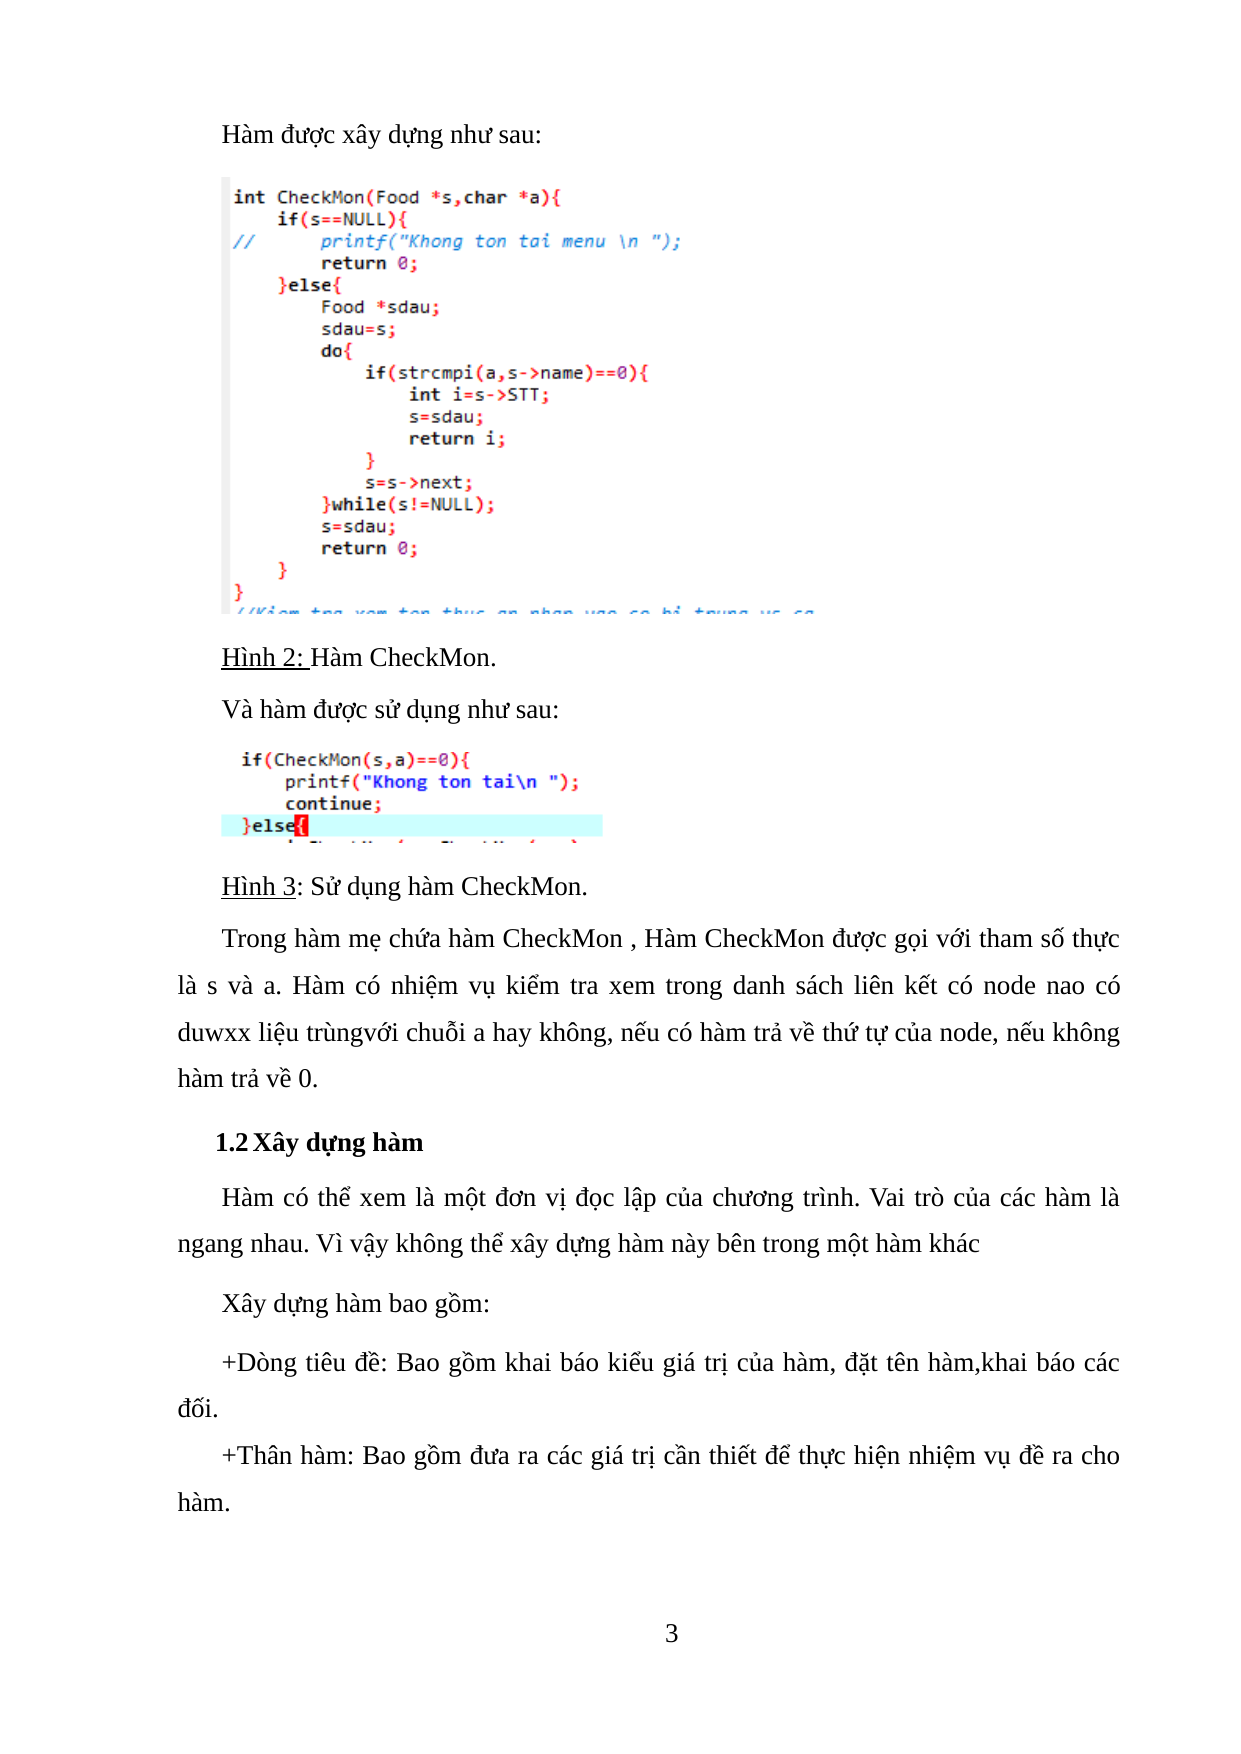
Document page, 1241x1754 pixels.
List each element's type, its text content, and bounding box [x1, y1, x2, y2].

picture [221, 752, 603, 843]
text Xây dựng hàm bao gồm: [177, 1287, 1122, 1318]
text Trong hàm mẹ chứa hàm CheckMon , Hàm CheckMon được gọi với tham số thực là s và a. Hàm có nhiệm vụ kiểm tra xem trong danh sách liên kết có node nao có duwxx liệu trùngvới chuỗi a hay không, nếu có hàm trả về thứ tự của node, nếu không hàm trả về 0. [177, 922, 1122, 1094]
subtitle Xây dựng hàm [215, 1126, 1122, 1157]
picture [221, 177, 816, 614]
text Hàm có thể xem là một đơn vị đọc lập của chương trình. Vai trò của các hàm là ngang nhau. Vì vậy không thể xây dựng hàm này bên trong một hàm khác [177, 1181, 1122, 1259]
text Hàm được xây dựng như sau: [177, 118, 1122, 149]
list +Thân hàm: Bao gồm đưa ra các giá trị cần thiết để thực hiện nhiệm vụ đề ra cho hàm. [177, 1439, 1122, 1517]
list +Dòng tiêu đề: Bao gồm khai báo kiểu giá trị của hàm, đặt tên hàm,khai báo các đối. [177, 1346, 1122, 1424]
text Và hàm được sử dụng như sau: [177, 693, 1122, 724]
